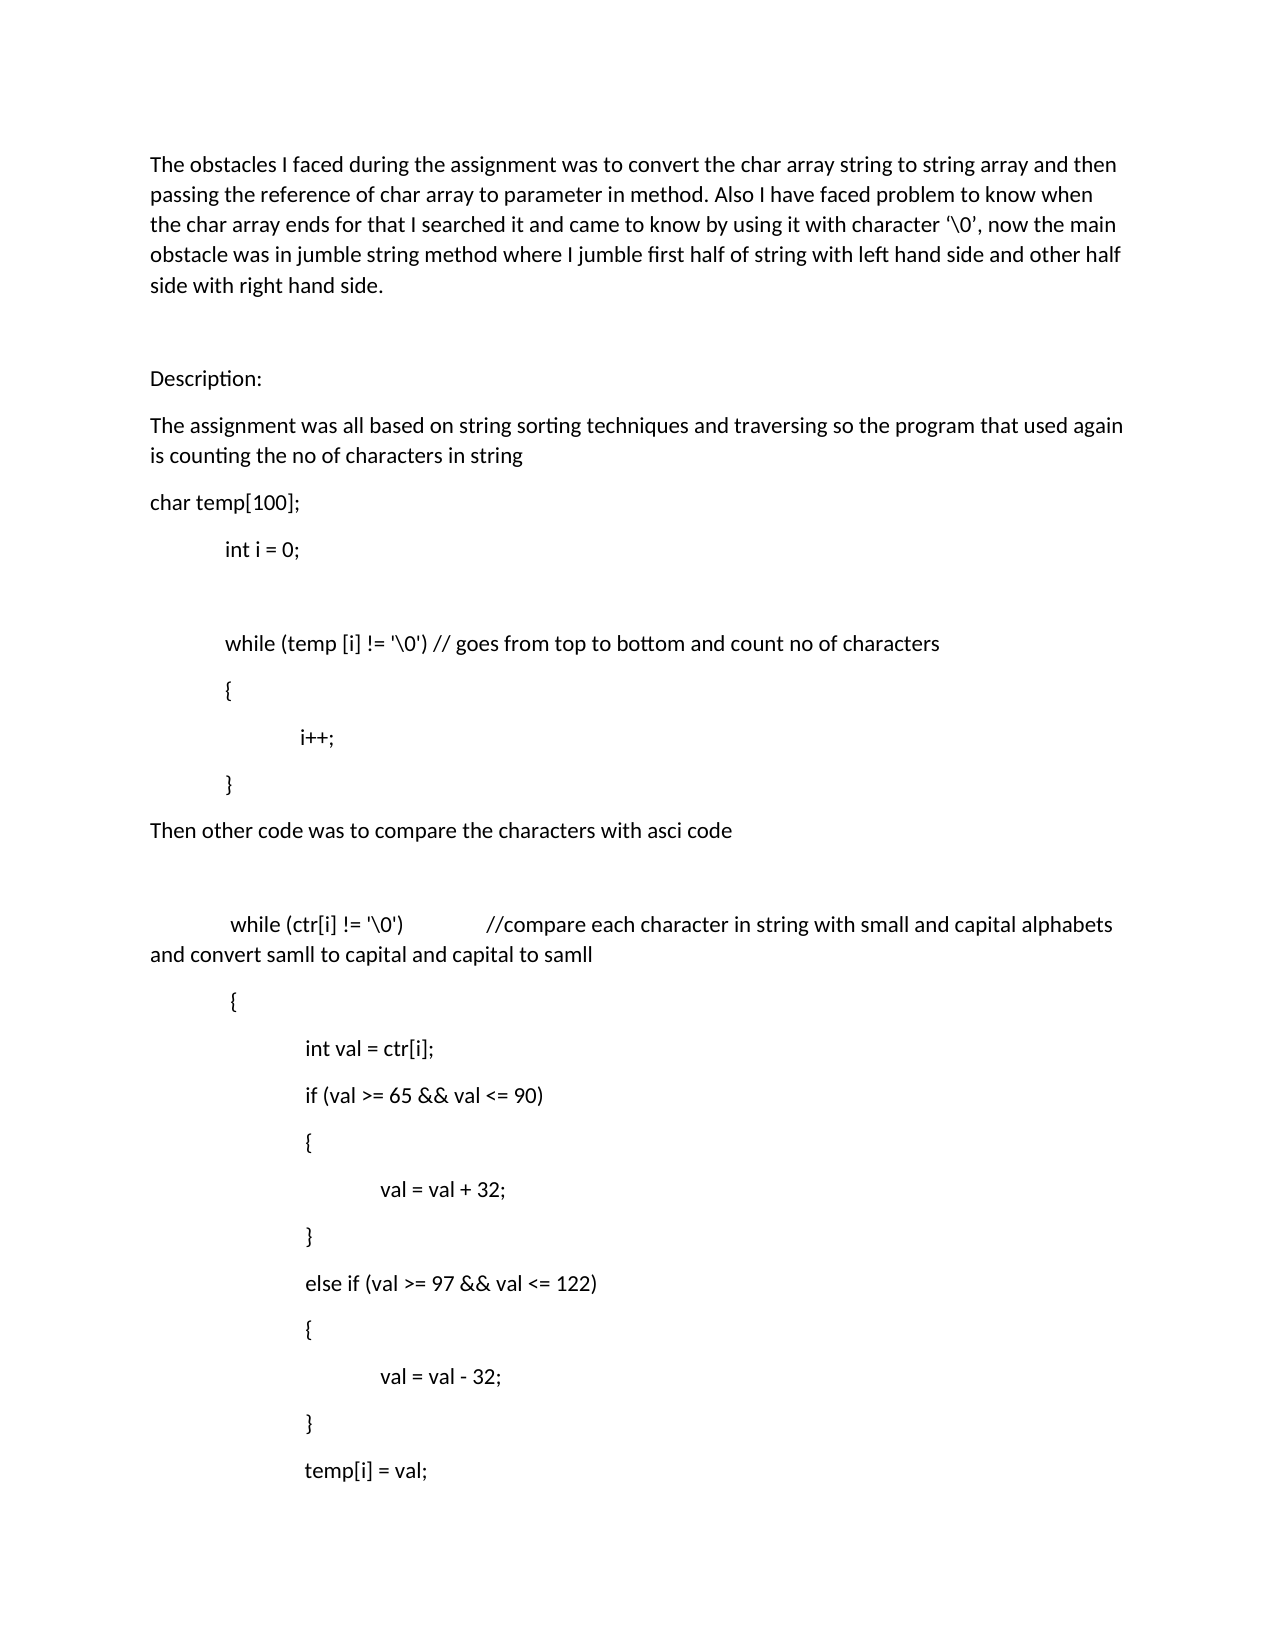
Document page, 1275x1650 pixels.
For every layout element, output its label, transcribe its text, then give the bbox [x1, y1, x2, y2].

text char temp[100]; [150, 488, 1125, 517]
text Then other code was to compare the characters with asci code [150, 817, 1125, 845]
text { [150, 676, 1125, 704]
text } [150, 770, 1125, 798]
text The obstacles I faced during the assignment was to convert the char array string to string array and then passing the reference of char array to parameter in method. Also I have faced problem to know when the char array ends for that I searched it and came to know by using it with character ‘\0’, now the main obstacle was in jumble string method where I jumble first half of string with left hand side and other half side with right hand side. [150, 150, 1125, 299]
text } [150, 1222, 1125, 1250]
text Description: [150, 364, 1125, 393]
text while (ctr[i] != '\0') //compare each character in string with small and capital alphabets and convert samll to capital and capital to samll [150, 910, 1125, 969]
text { [150, 1128, 1125, 1156]
text while (temp [i] != '\0') // goes from top to bottom and count no of characters [150, 629, 1125, 657]
text val = val + 32; [150, 1175, 1125, 1203]
text i++; [150, 723, 1125, 751]
text { [150, 987, 1125, 1016]
text int i = 0; [150, 535, 1125, 563]
text if (val >= 65 && val <= 90) [150, 1081, 1125, 1109]
text int val = ctr[i]; [150, 1034, 1125, 1062]
text else if (val >= 97 && val <= 122) [150, 1269, 1125, 1297]
text val = val - 32; [150, 1362, 1125, 1391]
text { [150, 1316, 1125, 1344]
text The assignment was all based on string sorting techniques and traversing so the program that used again is counting the no of characters in string [150, 411, 1125, 470]
text temp[i] = val; [150, 1456, 1125, 1484]
text } [150, 1409, 1125, 1437]
